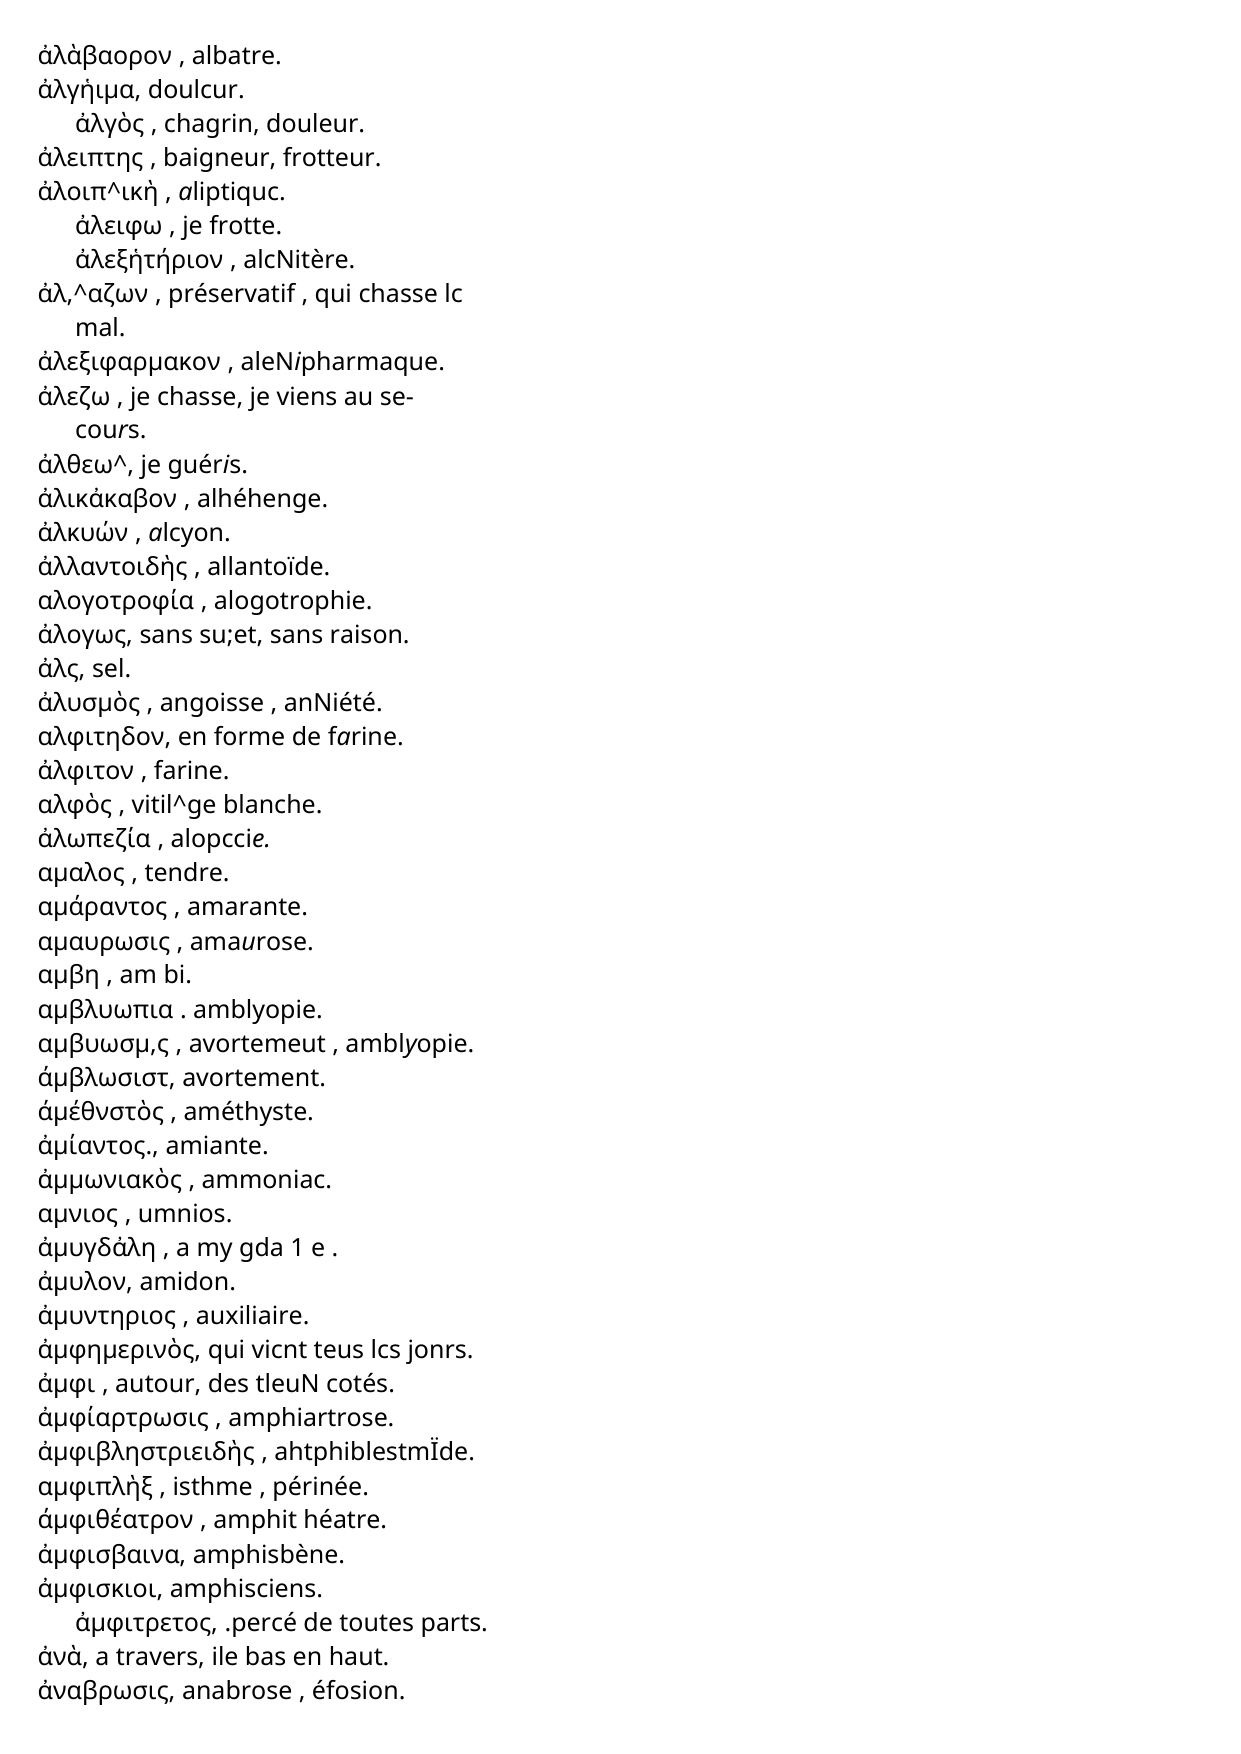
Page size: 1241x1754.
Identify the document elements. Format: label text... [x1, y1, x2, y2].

text αμάραντος , amarante. αμαυρωσις , amaurose. αμβη , am bi. [37, 889, 1203, 991]
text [37, 37, 1203, 106]
text αμαλος , tendre. [37, 855, 1203, 889]
text αμβυωσμ,ς , avortemeut , amblyopie. άμβλωσιστ, avortement. [37, 1025, 1203, 1093]
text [37, 1604, 1203, 1707]
text ἀλεξιφαρμακον , aleNipharmaque. [37, 344, 1203, 378]
text ἀμυντηριος , auxiliaire. [37, 1298, 1203, 1332]
text ἀμφημερινὸς, qui vicnt teus lcs jonrs. ἀμφι , autour, des tleuN cotés. ἀμφίαρτρωσις , amphiartrose. ἀμφιβληστριειδὴς , ahtphiblestmÏde. αμφιπλὴξ , isthme , périnée. άμφιθέατρον , amphit héatre. ἀμφισβαινα, amphisbène. ἀμφισκιοι, amphisciens. [37, 1332, 1203, 1604]
text ἀλειφω , je frotte. [37, 208, 1203, 242]
text ἀμυγδἀλη , a my gda 1 e . ἀμυλον, amidon. [37, 1230, 1203, 1298]
text ἀλεξἡτήριον , alcNitère. [37, 242, 1203, 276]
text ἀλυσμὸς , angoisse , anNiété. αλφιτηδον, en forme de farine. ἀλφιτον , farine. [37, 685, 1203, 787]
text αλφὸς , vitil^ge blanche. ἀλωπεζία , alopccie. [37, 787, 1203, 855]
text ἀλεζω , je chasse, je viens au se- cours. [37, 378, 1203, 446]
text ἀλ,^αζων , préservatif , qui chasse lc mal. [37, 276, 1203, 344]
text άμέθνστὸς , améthyste. ἀμίαντος., amiante. ἀμμωνιακὸς , ammoniac. αμνιος , umnios. [37, 1093, 1203, 1230]
text αμβλυωπια . amblyopie. [37, 991, 1203, 1025]
text ἀλθεω^, je guéris. ἀλικἀκαβον , alhéhenge. ἀλκυών , alcyon. ἀλλαντοιδὴς , allantoïde. αλογοτροφία , alogotrophie. ἀλογως, sans su;et, sans raison. ἀλς, sel. [37, 446, 1203, 685]
text ἀλγὸς , chagrin, douleur. ἀλειπτης , baigneur, frotteur. ἀλοιπ^ικὴ , aliptiquc. [37, 106, 1203, 208]
